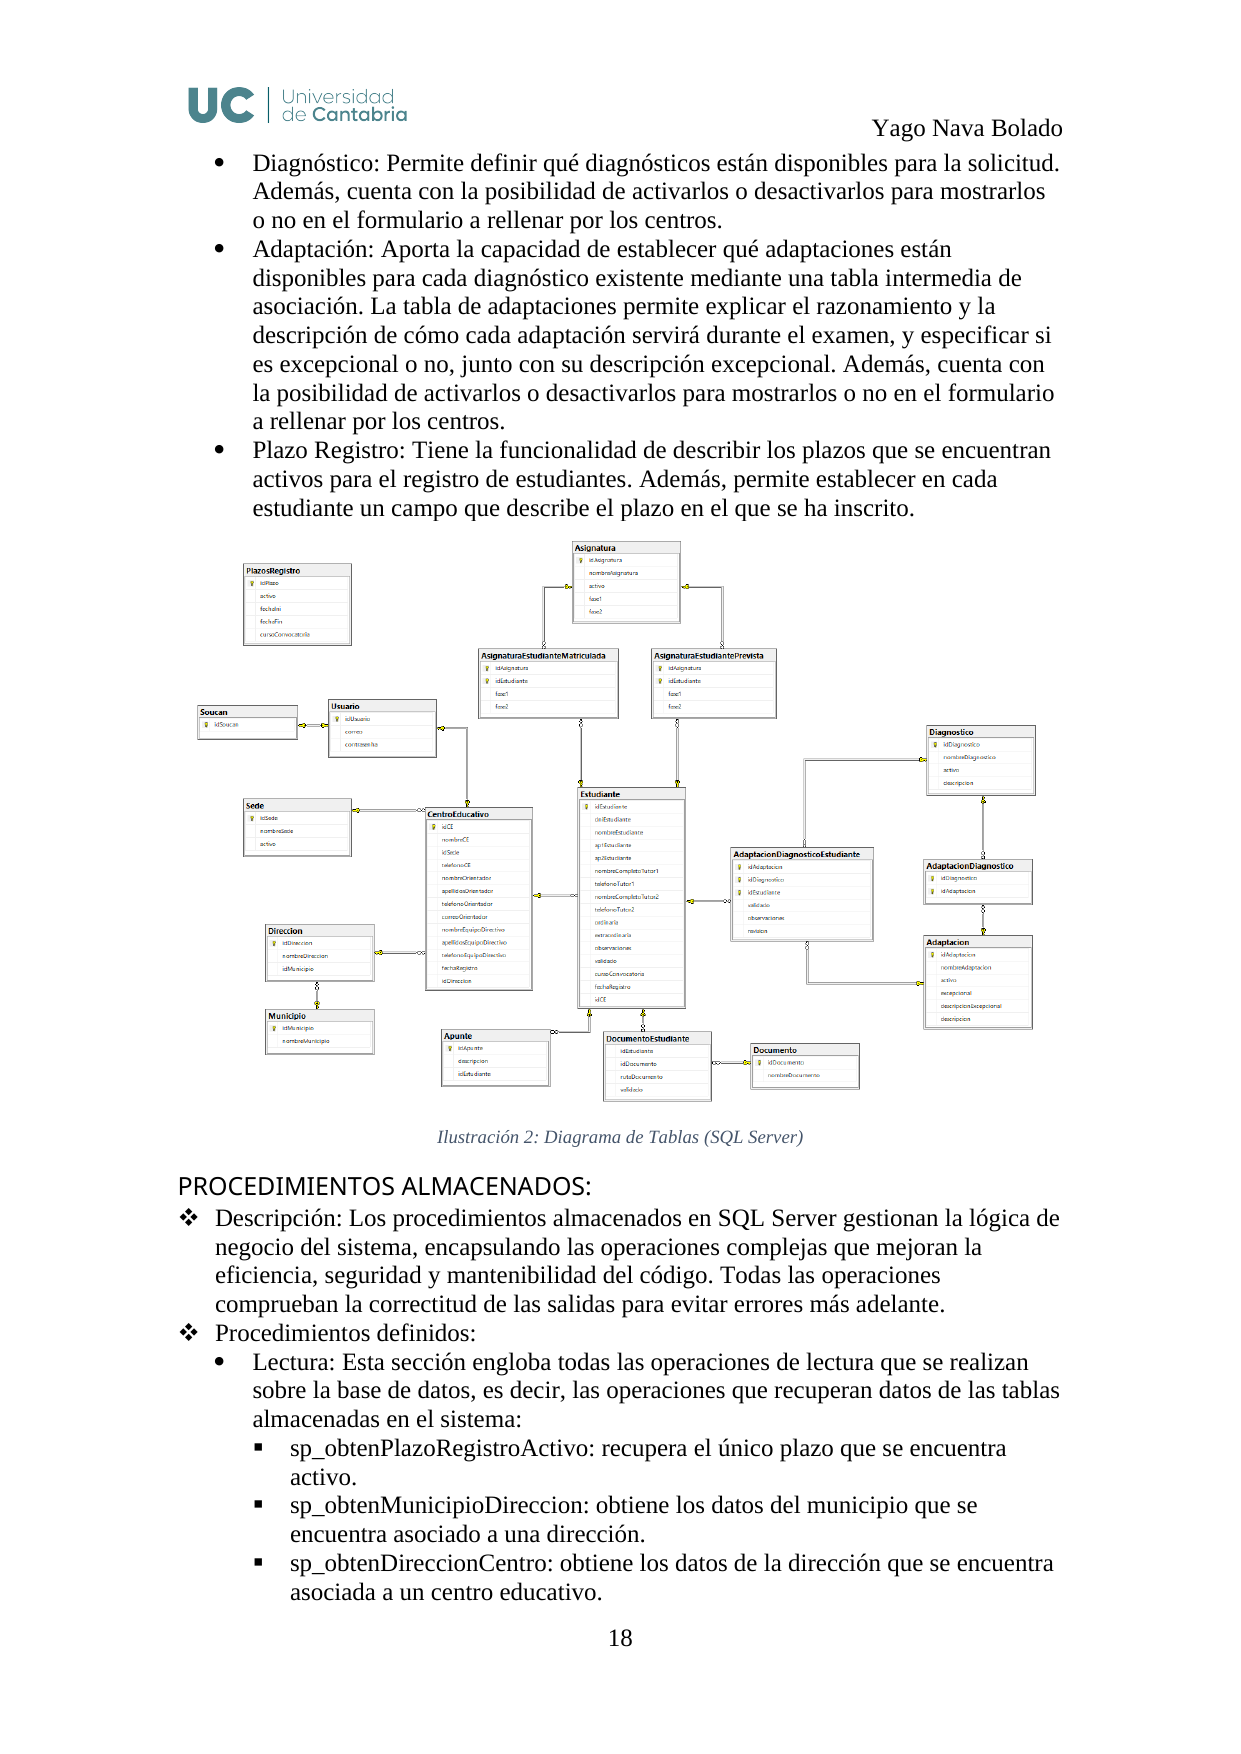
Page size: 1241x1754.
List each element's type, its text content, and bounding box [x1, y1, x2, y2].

list sp_obtenPlazoRegistroActivo: recupera el único plazo que se encuentra activo. [252, 1433, 1063, 1490]
subtitle PROCEDIMIENTOS ALMACENADOS: [177, 1169, 1063, 1203]
list Descripción: Los procedimientos almacenados en SQL Server gestionan la lógica de negocio del sistema, encapsulando las operaciones complejas que mejoran la eficiencia, seguridad y mantenibilidad del código. Todas las operaciones comprueban la correctitud de las salidas para evitar errores más adelante. [177, 1203, 1063, 1318]
list sp_obtenMunicipioDireccion: obtiene los datos del municipio que se encuentra asociado a una dirección. [252, 1490, 1063, 1548]
list Procedimientos definidos: [177, 1318, 1063, 1347]
list Plazo Registro: Tiene la funcionalidad de describir los plazos que se encuentran activos para el registro de estudiantes. Además, permite establecer en cada estudiante un campo que describe el plazo en el que se ha inscrito. [215, 435, 1063, 521]
list Lectura: Esta sección engloba todas las operaciones de lectura que se realizan sobre la base de datos, es decir, las operaciones que recuperan datos de las tablas almacenadas en el sistema: [215, 1347, 1063, 1433]
picture [177, 73, 418, 137]
list sp_obtenDireccionCentro: obtiene los datos de la dirección que se encuentra asociada a un centro educativo. [252, 1548, 1063, 1605]
picture [177, 521, 1063, 1127]
text Ilustración 2: Diagrama de Tablas (SQL Server) [177, 1127, 1063, 1148]
